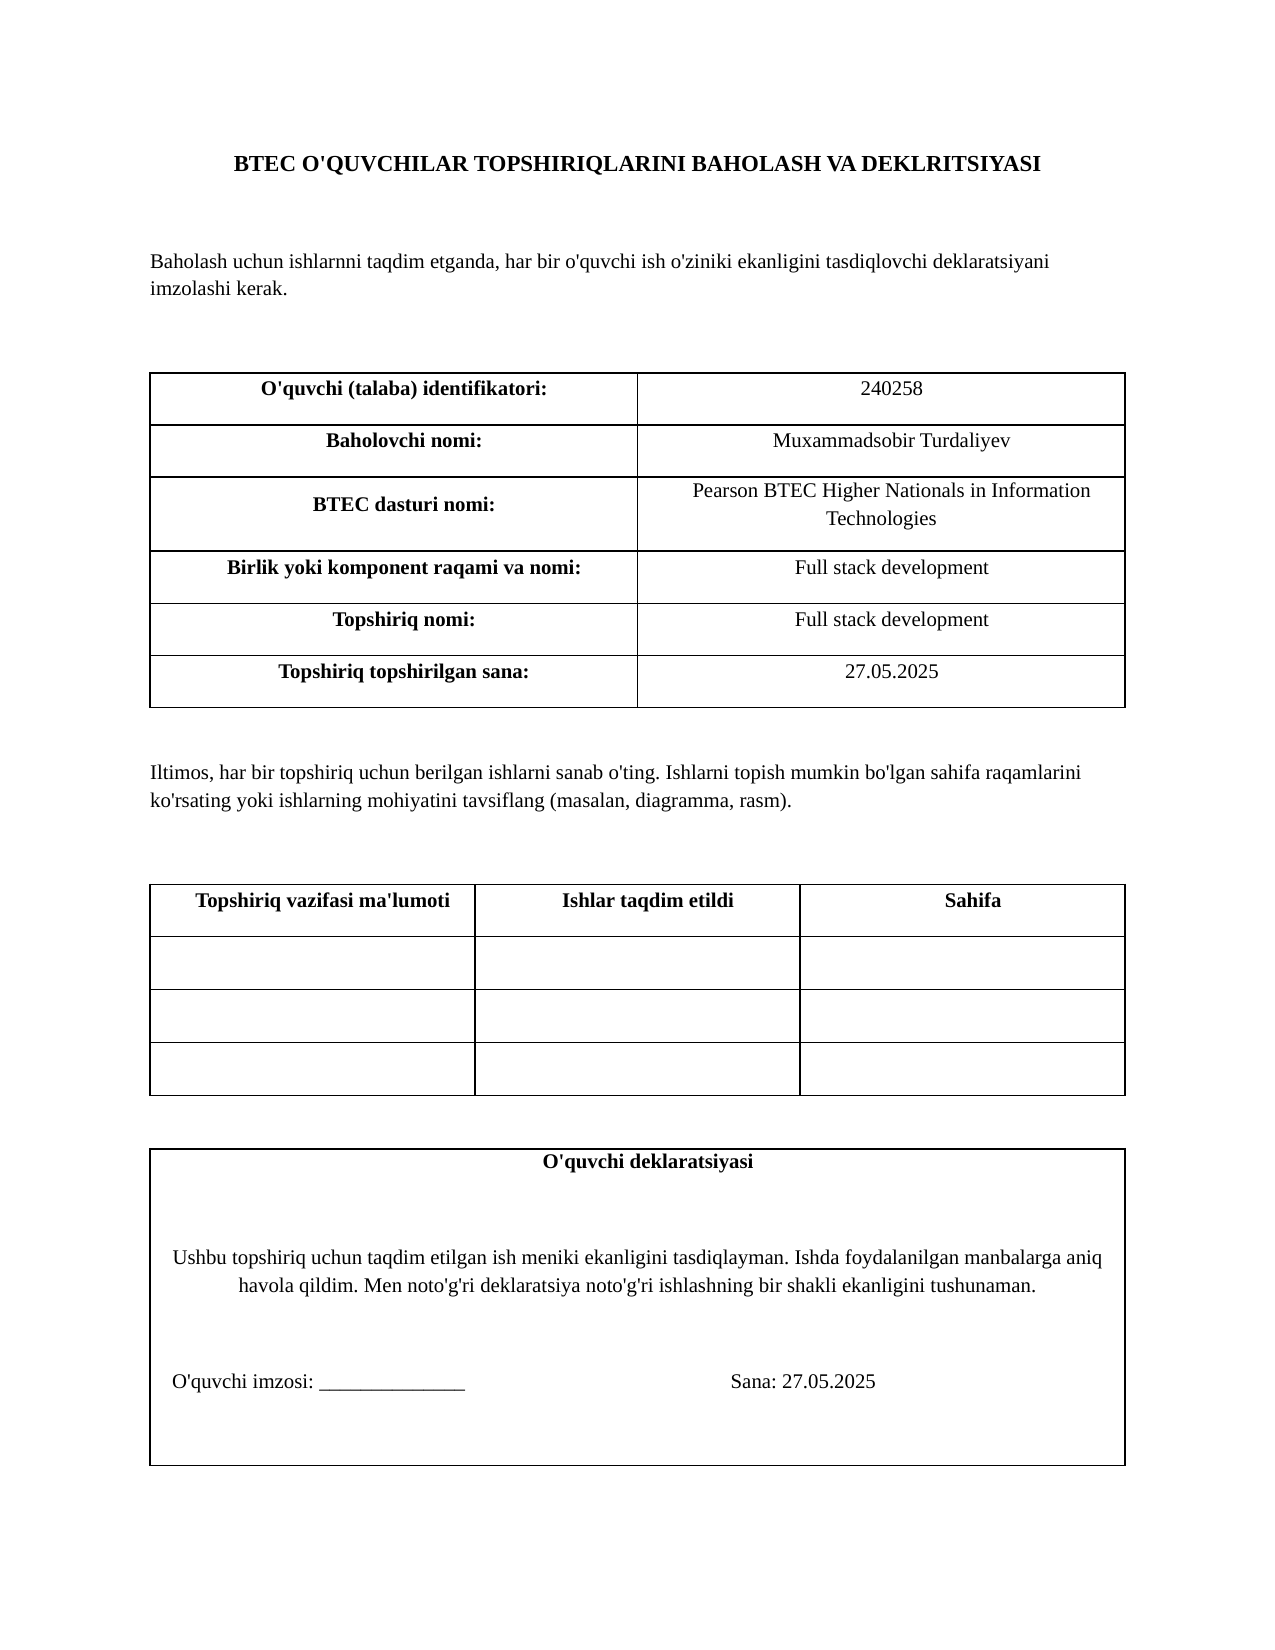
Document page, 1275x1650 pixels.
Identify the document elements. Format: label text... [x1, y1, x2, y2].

table_cell Birlik yoki komponent raqami va nomi: [151, 552, 637, 602]
table_header Topshiriq vazifasi ma'lumoti [151, 885, 474, 936]
text BTEC O'QUVCHILAR TOPSHIRIQLARINI BAHOLASH VA DEKLRITSIYASI [150, 150, 1125, 176]
table_header Sahifa [801, 885, 1124, 936]
table_cell 27.05.2025 [638, 656, 1124, 707]
table_cell Topshiriq nomi: [151, 604, 637, 654]
table_cell [476, 1043, 799, 1094]
table_cell [801, 990, 1124, 1042]
table_cell [801, 937, 1124, 988]
table_cell Full stack development [638, 604, 1124, 654]
table_cell Baholovchi nomi: [151, 426, 637, 476]
table_header O'quvchi (talaba) identifikatori: [151, 374, 637, 424]
table_cell [476, 937, 799, 988]
table_cell [151, 990, 474, 1042]
text Iltimos, har bir topshiriq uchun berilgan ishlarni sanab o'ting. Ishlarni topish mumkin bo'lgan sahifa raqamlarini ko'rsating yoki ishlarning mohiyatini tavsiflang (masalan, diagramma, rasm). [150, 760, 1125, 812]
table_header O'quvchi deklaratsiyasi Ushbu topshiriq uchun taqdim etilgan ish meniki ekanligini tasdiqlayman. Ishda foydalanilgan manbalarga aniq havola qildim. Men noto'g'ri deklaratsiya noto'g'ri ishlashning bir shakli ekanligini tushunaman. O'quvchi imzosi: ______________ Sana: 27.05.2025 [151, 1150, 1124, 1464]
table_cell [151, 1043, 474, 1094]
table_header Ishlar taqdim etildi [476, 885, 799, 936]
table_cell [801, 1043, 1124, 1094]
table_header 240258 [638, 374, 1124, 424]
table_cell [476, 990, 799, 1042]
table_cell Pearson BTEC Higher Nationals in Information Technologies [638, 478, 1124, 550]
text Baholash uchun ishlarnni taqdim etganda, har bir o'quvchi ish o'ziniki ekanligini tasdiqlovchi deklaratsiyani imzolashi kerak. [150, 248, 1125, 300]
table_cell [151, 937, 474, 988]
table_cell Muxammadsobir Turdaliyev [638, 426, 1124, 476]
table_cell Topshiriq topshirilgan sana: [151, 656, 637, 707]
table_cell BTEC dasturi nomi: [151, 478, 637, 550]
table_cell Full stack development [638, 552, 1124, 602]
